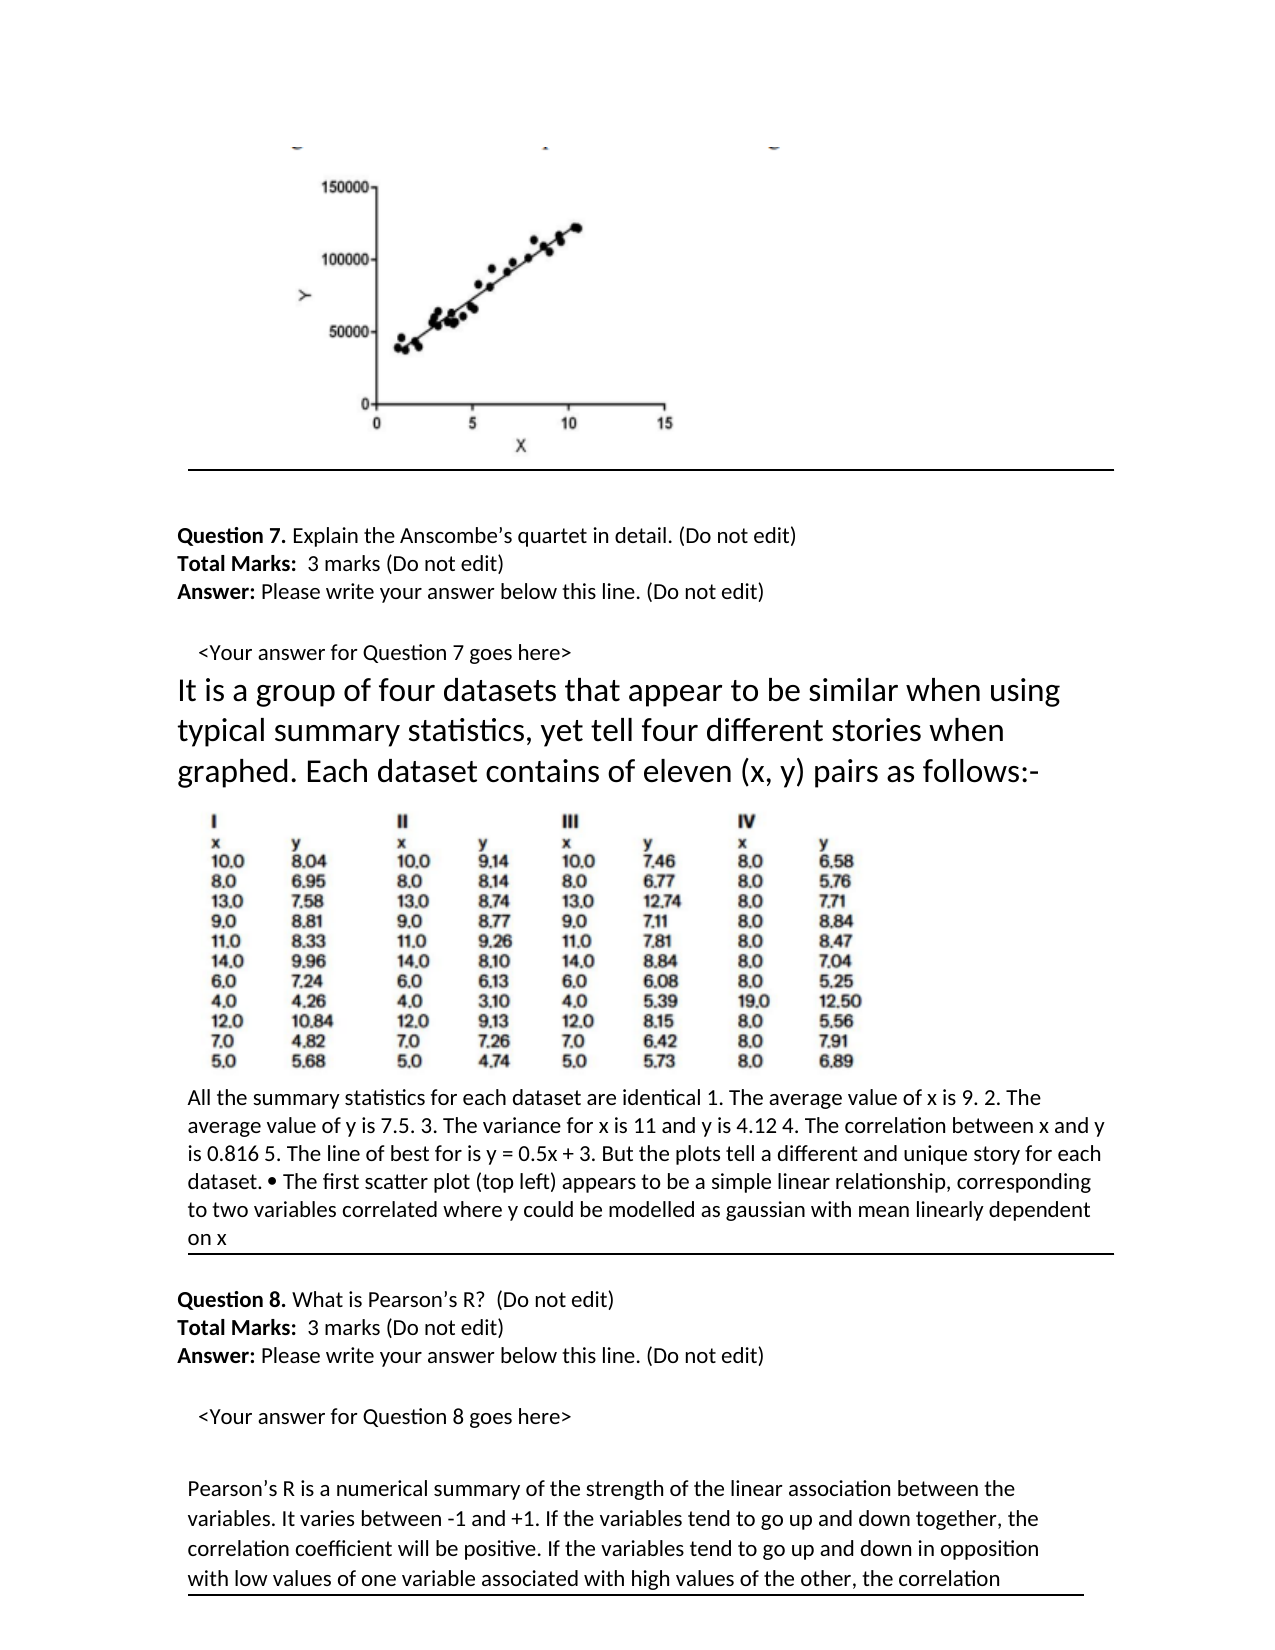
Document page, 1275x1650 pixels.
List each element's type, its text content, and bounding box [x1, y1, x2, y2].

picture [187, 792, 895, 1082]
subtitle <Your answer for Question 7 goes here> [187, 638, 1114, 667]
text Question 8. What is Pearson’s R? (Do not edit) [177, 1285, 1114, 1313]
subtitle <Your answer for Question 8 goes here> [187, 1402, 1114, 1430]
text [187, 1474, 1084, 1596]
picture [197, 147, 816, 468]
text Total Marks: 3 marks (Do not edit) [177, 549, 1114, 577]
text Question 7. Explain the Anscombe’s quartet in detail. (Do not edit) [177, 521, 1114, 549]
text All the summary statistics for each dataset are identical 1. The average value of x is 9. 2. The average value of y is 7.5. 3. The variance for x is 11 and y is 4.12 4. The correlation between x and y is 0.816 5. The line of best for is y = 0.5x + 3. But the plots tell a different and unique story for each dataset. The first scatter plot (top left) appears to be a simple linear relationship, corresponding to two variables correlated where y could be modelled as gaussian with mean linearly dependent on x [187, 1083, 1114, 1255]
text Answer: Please write your answer below this line. (Do not edit) [177, 1341, 1097, 1369]
text Answer: Please write your answer below this line. (Do not edit) [177, 577, 1097, 605]
subtitle It is a group of four datasets that appear to be similar when using typical summary statistics, yet tell four different stories when graphed. Each dataset contains of eleven (x, y) pairs as follows:- [177, 669, 1114, 791]
text Total Marks: 3 marks (Do not edit) [177, 1313, 1114, 1341]
